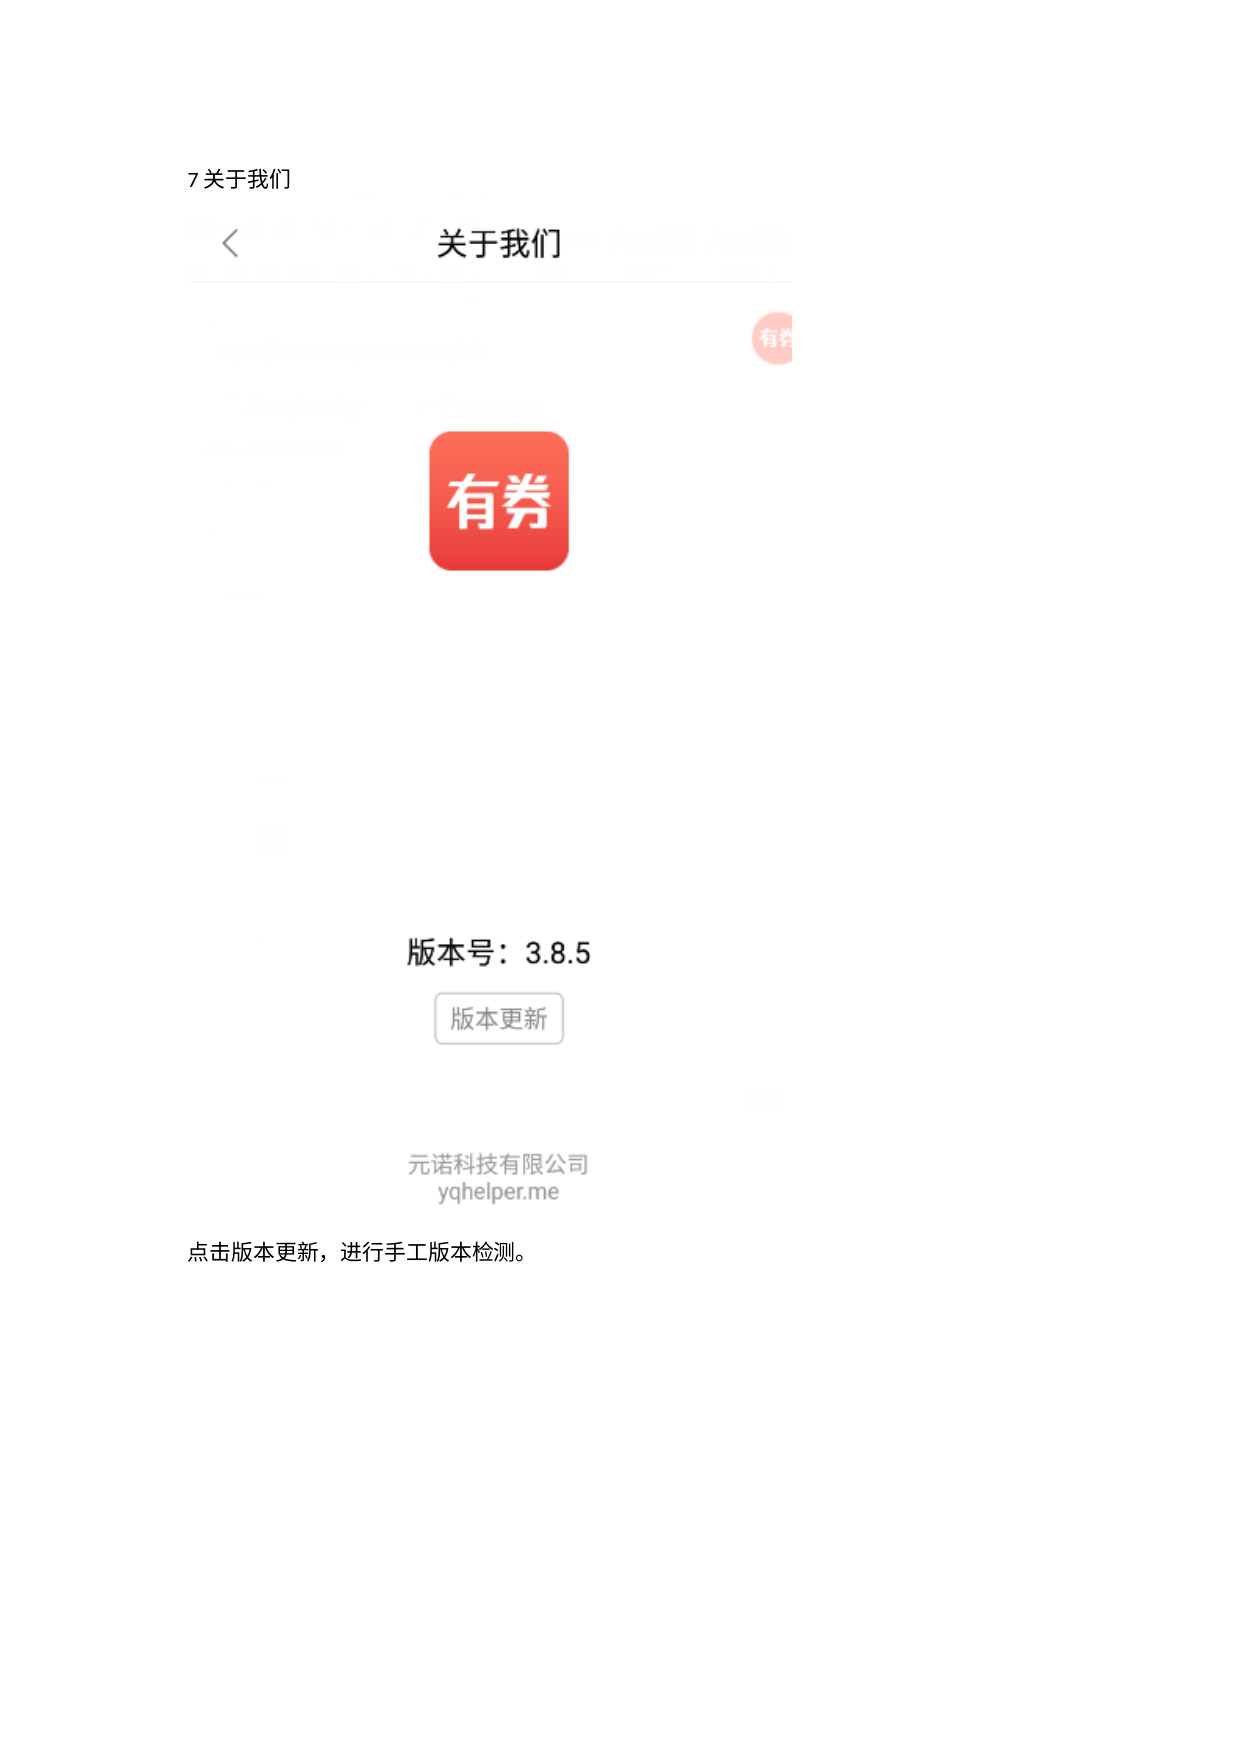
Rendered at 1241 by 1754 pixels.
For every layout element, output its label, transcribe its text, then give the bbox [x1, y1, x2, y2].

list 点击版本更新，进行手工版本检测。 [187, 1234, 1053, 1267]
picture [187, 194, 793, 1209]
list 7 关于我们 [187, 162, 1053, 194]
